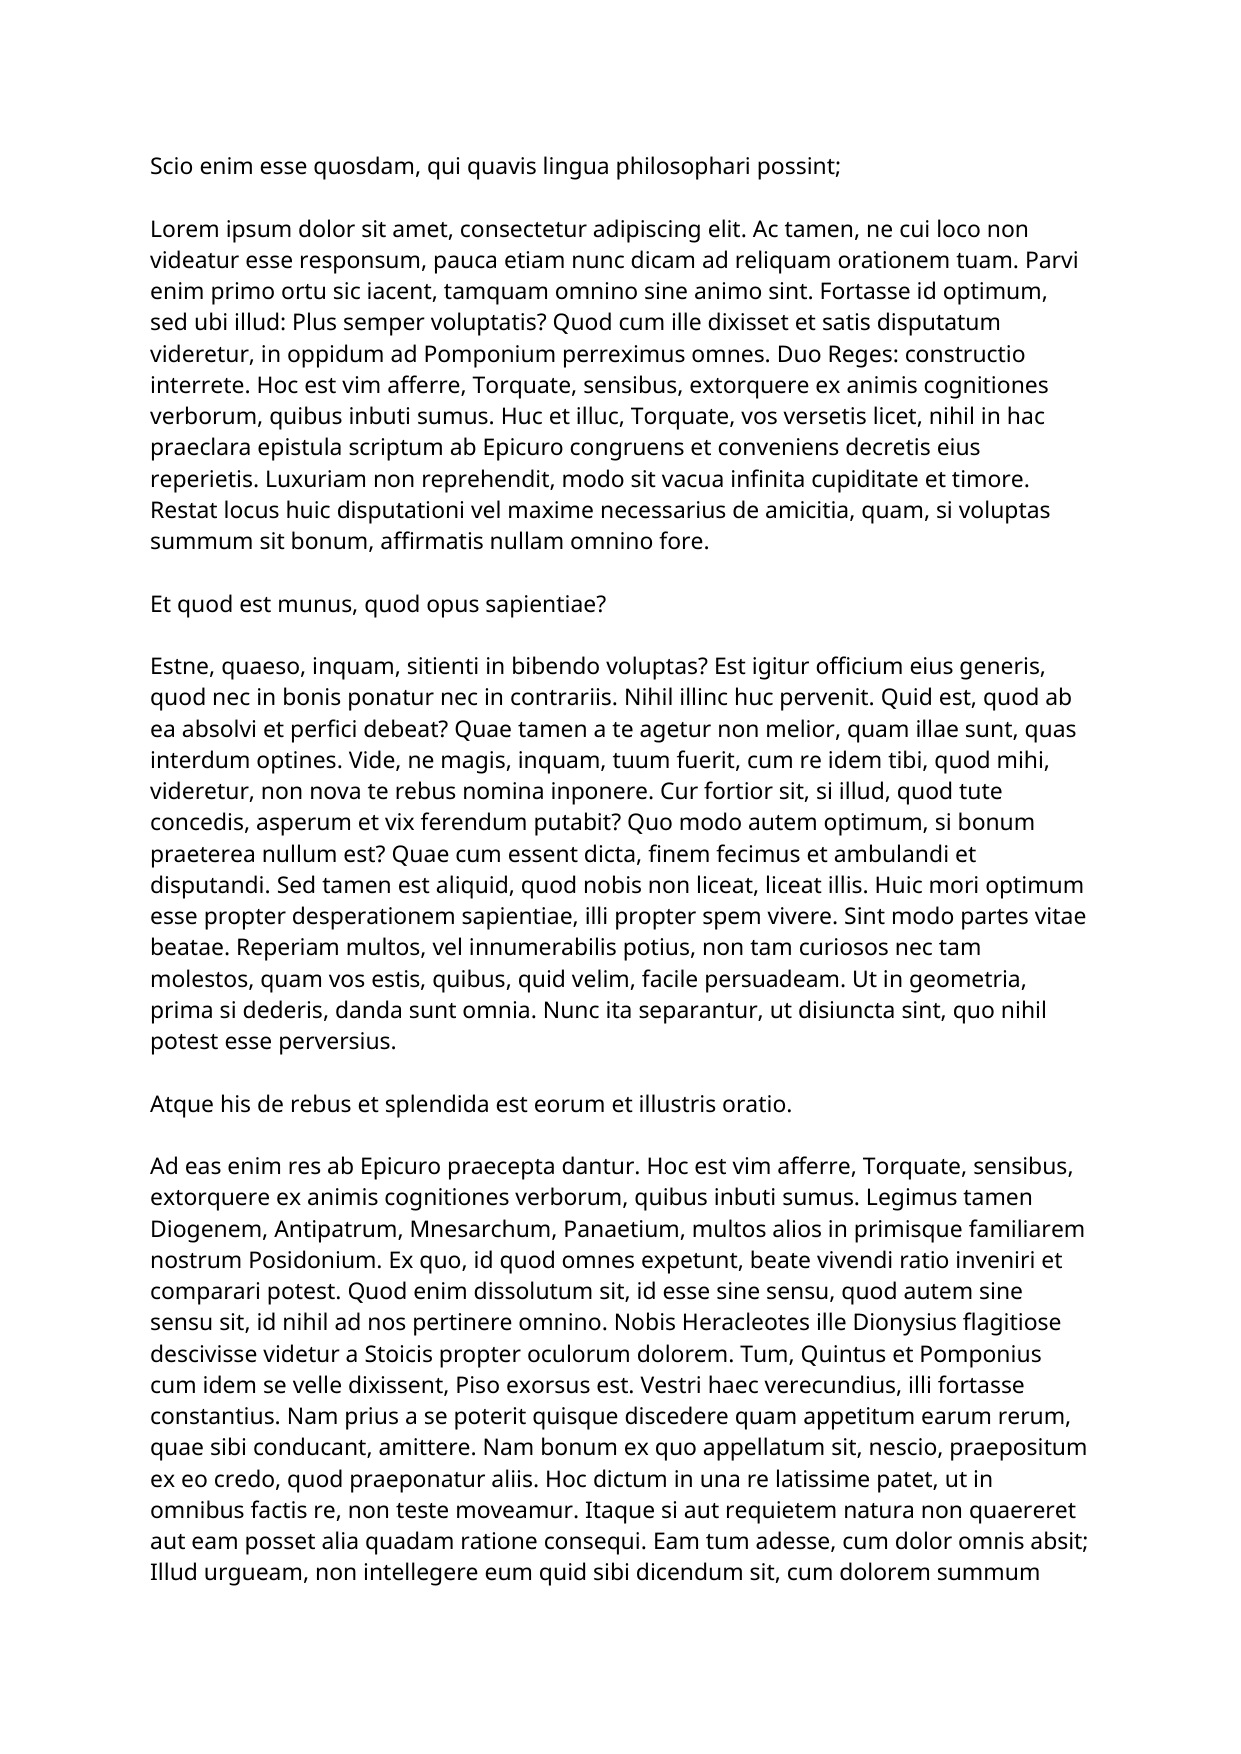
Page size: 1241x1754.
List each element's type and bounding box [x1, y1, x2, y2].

text [150, 150, 1090, 1587]
